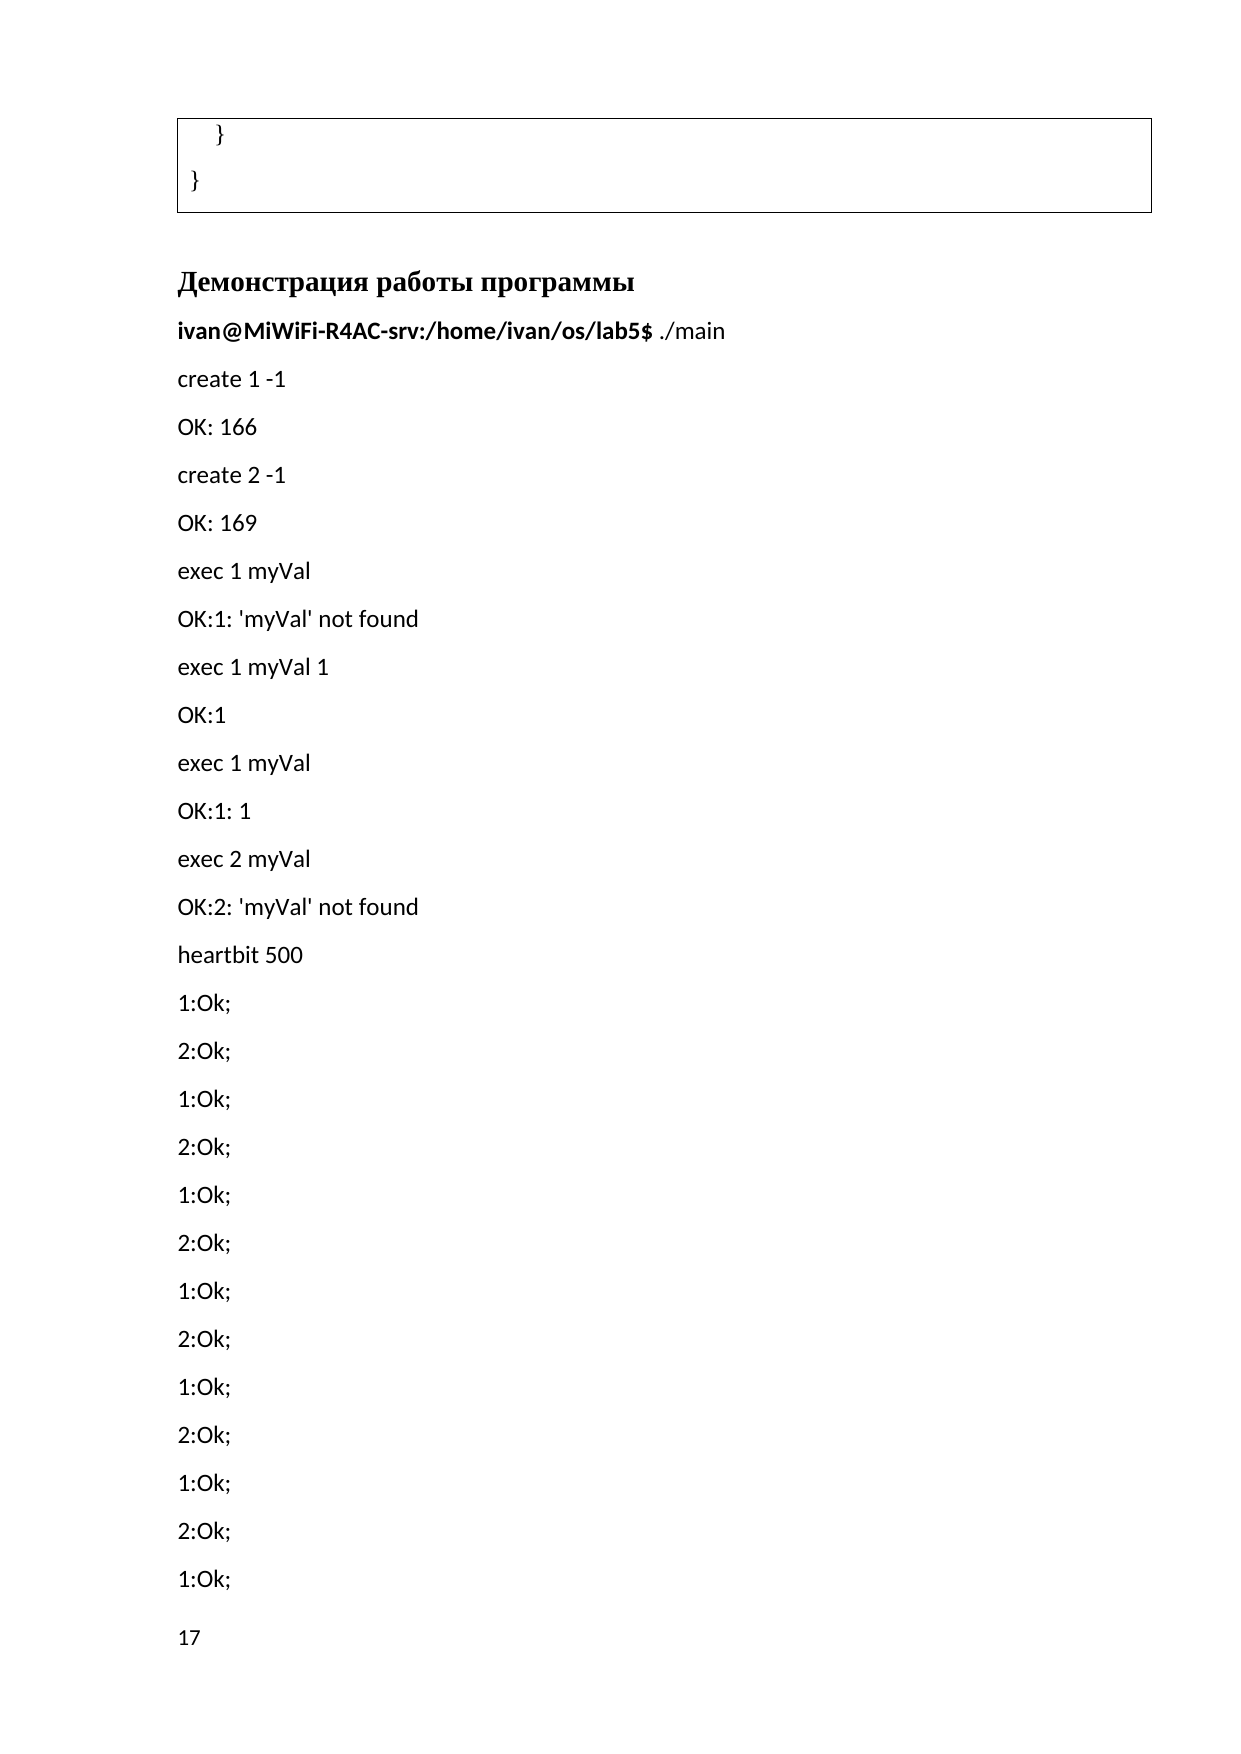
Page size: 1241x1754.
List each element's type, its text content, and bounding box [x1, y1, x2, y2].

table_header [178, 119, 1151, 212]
text OK:1: 1 [177, 795, 1152, 826]
text exec 1 myVal [177, 555, 1152, 586]
text Демонстрация работы программы [177, 264, 1152, 297]
text create 2 -1 [177, 459, 1152, 489]
text 2:Ok; [177, 1227, 1152, 1258]
text 1:Ok; [177, 987, 1152, 1018]
text ivan@MiWiFi-R4AC-srv:/home/ivan/os/lab5$ ./main [177, 315, 1152, 345]
text exec 1 myVal [177, 747, 1152, 778]
text exec 1 myVal 1 [177, 651, 1152, 682]
text OK:1 [177, 699, 1152, 729]
text 1:Ok; [177, 1083, 1152, 1114]
text OK: 169 [177, 507, 1152, 537]
text 1:Ok; [177, 1275, 1152, 1306]
text 2:Ok; [177, 1419, 1152, 1450]
text heartbit 500 [177, 939, 1152, 970]
text 1:Ok; [177, 1563, 1152, 1594]
text exec 2 myVal [177, 843, 1152, 874]
text 1:Ok; [177, 1467, 1152, 1498]
text OK: 166 [177, 411, 1152, 441]
text OK:1: 'myVal' not found [177, 603, 1152, 633]
text 2:Ok; [177, 1131, 1152, 1162]
text 1:Ok; [177, 1371, 1152, 1402]
text OK:2: 'myVal' not found [177, 891, 1152, 922]
text 2:Ok; [177, 1035, 1152, 1066]
text 2:Ok; [177, 1323, 1152, 1354]
text 1:Ok; [177, 1179, 1152, 1210]
text create 1 -1 [177, 363, 1152, 393]
text 2:Ok; [177, 1515, 1152, 1546]
